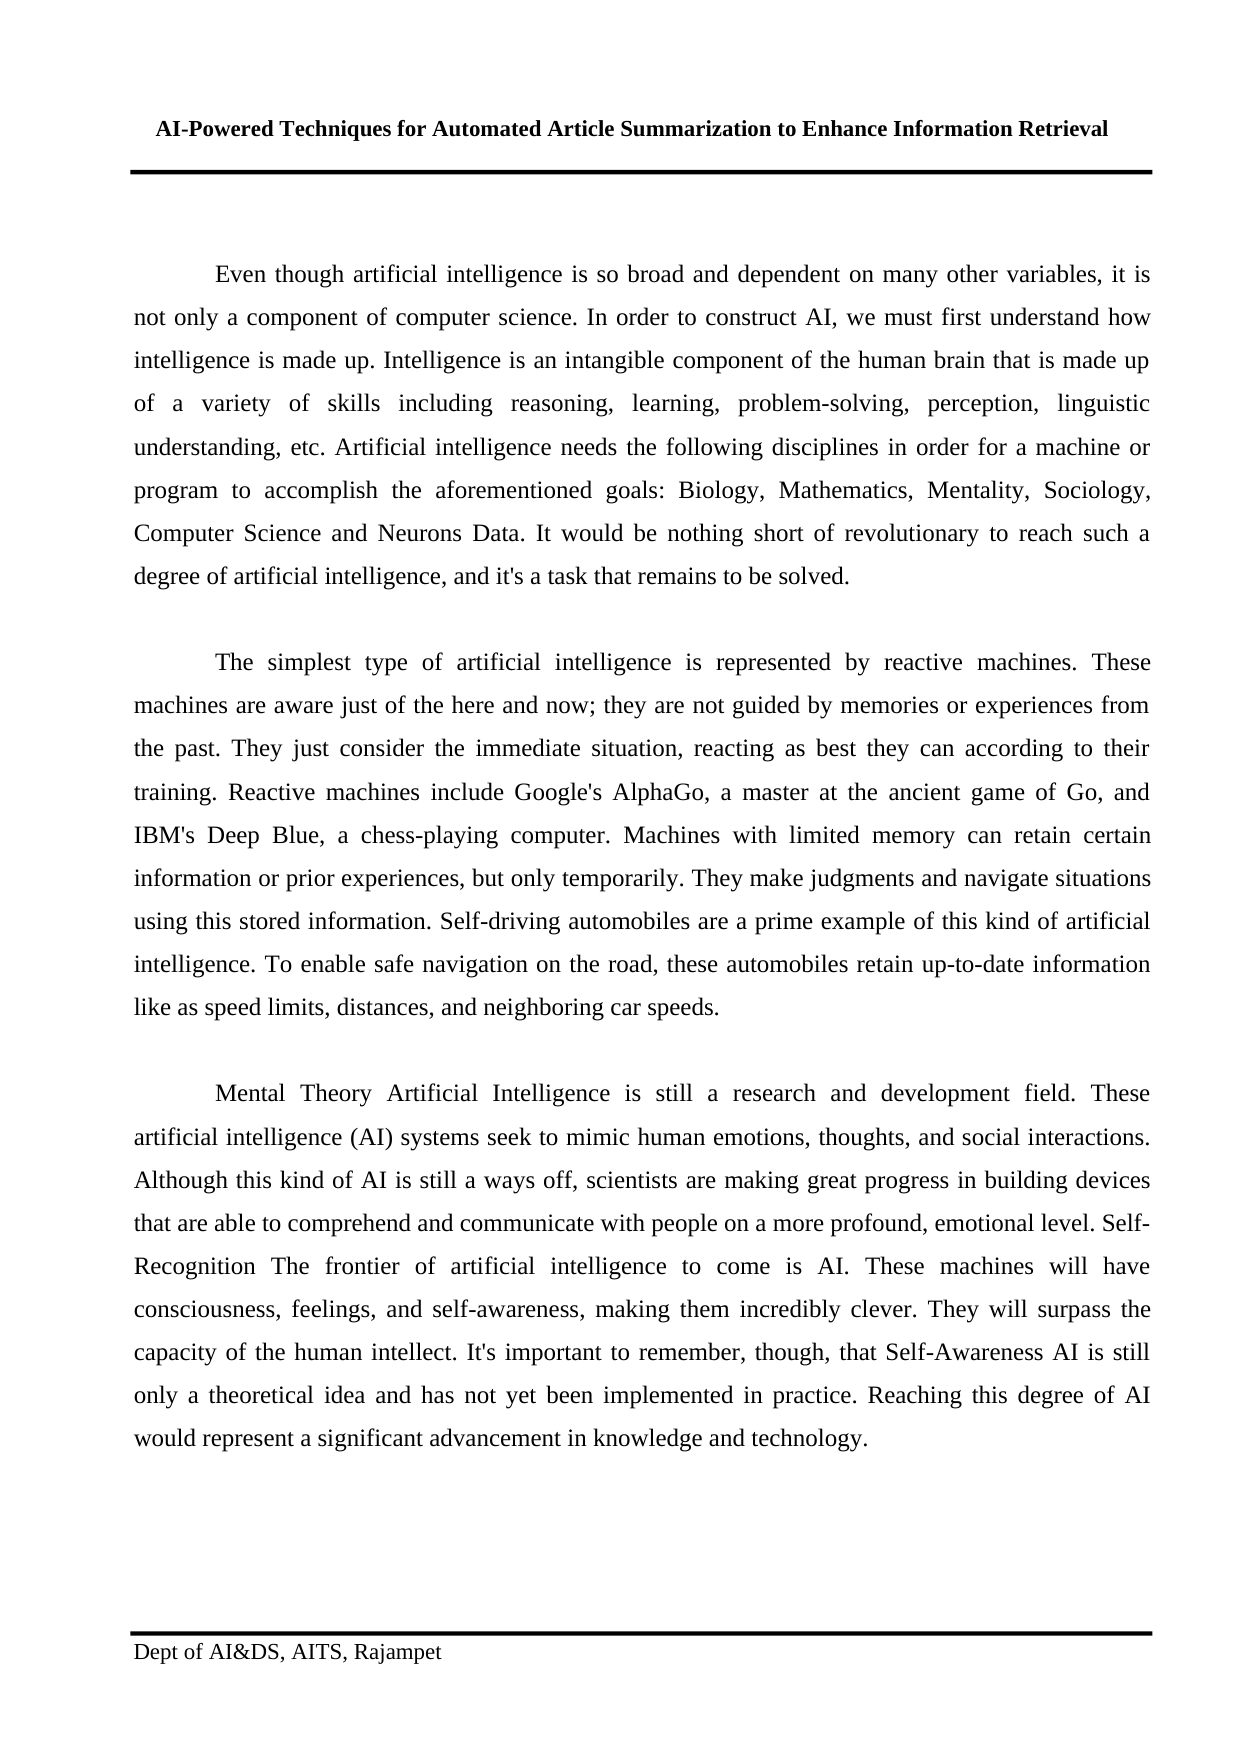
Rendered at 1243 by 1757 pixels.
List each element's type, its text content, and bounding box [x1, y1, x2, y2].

text Even though artificial intelligence is so broad and dependent on many other variables, it is not only a component of computer science. In order to construct AI, we must first understand how intelligence is made up. Intelligence is an intangible component of the human brain that is made up of a variety of skills including reasoning, learning, problem-solving, perception, linguistic understanding, etc. Artificial intelligence needs the following disciplines in order for a machine or program to accomplish the aforementioned goals: Biology, Mathematics, Mentality, Sociology, Computer Science and Neurons Data. It would be nothing short of revolutionary to reach such a degree of artificial intelligence, and it's a task that remains to be solved. [133, 259, 1152, 590]
text Mental Theory Artificial Intelligence is still a research and development field. These artificial intelligence (AI) systems seek to mimic human emotions, thoughts, and social interactions. Although this kind of AI is still a ways off, scientists are making great progress in building devices that are able to comprehend and communicate with people on a more profound, emotional level. Self-Recognition The frontier of artificial intelligence to come is AI. These machines will have consciousness, feelings, and self-awareness, making them incredibly clever. They will surpass the capacity of the human intellect. It's important to remember, though, that Self-Awareness AI is still only a theoretical idea and has not yet been implemented in practice. Reaching this degree of AI would represent a significant advancement in knowledge and technology. [133, 1078, 1152, 1452]
text The simplest type of artificial intelligence is represented by reactive machines. These machines are aware just of the here and now; they are not guided by memories or experiences from the past. They just consider the immediate situation, reacting as best they can according to their training. Reactive machines include Google's AlphaGo, a master at the ancient game of Go, and IBM's Deep Blue, a chess-playing computer. Machines with limited memory can retain certain information or prior experiences, but only temporarily. They make judgments and navigate situations using this stored information. Self-driving automobiles are a prime example of this kind of artificial intelligence. To enable safe navigation on the road, these automobiles retain up-to-date information like as speed limits, distances, and neighboring car speeds. [133, 647, 1152, 1021]
